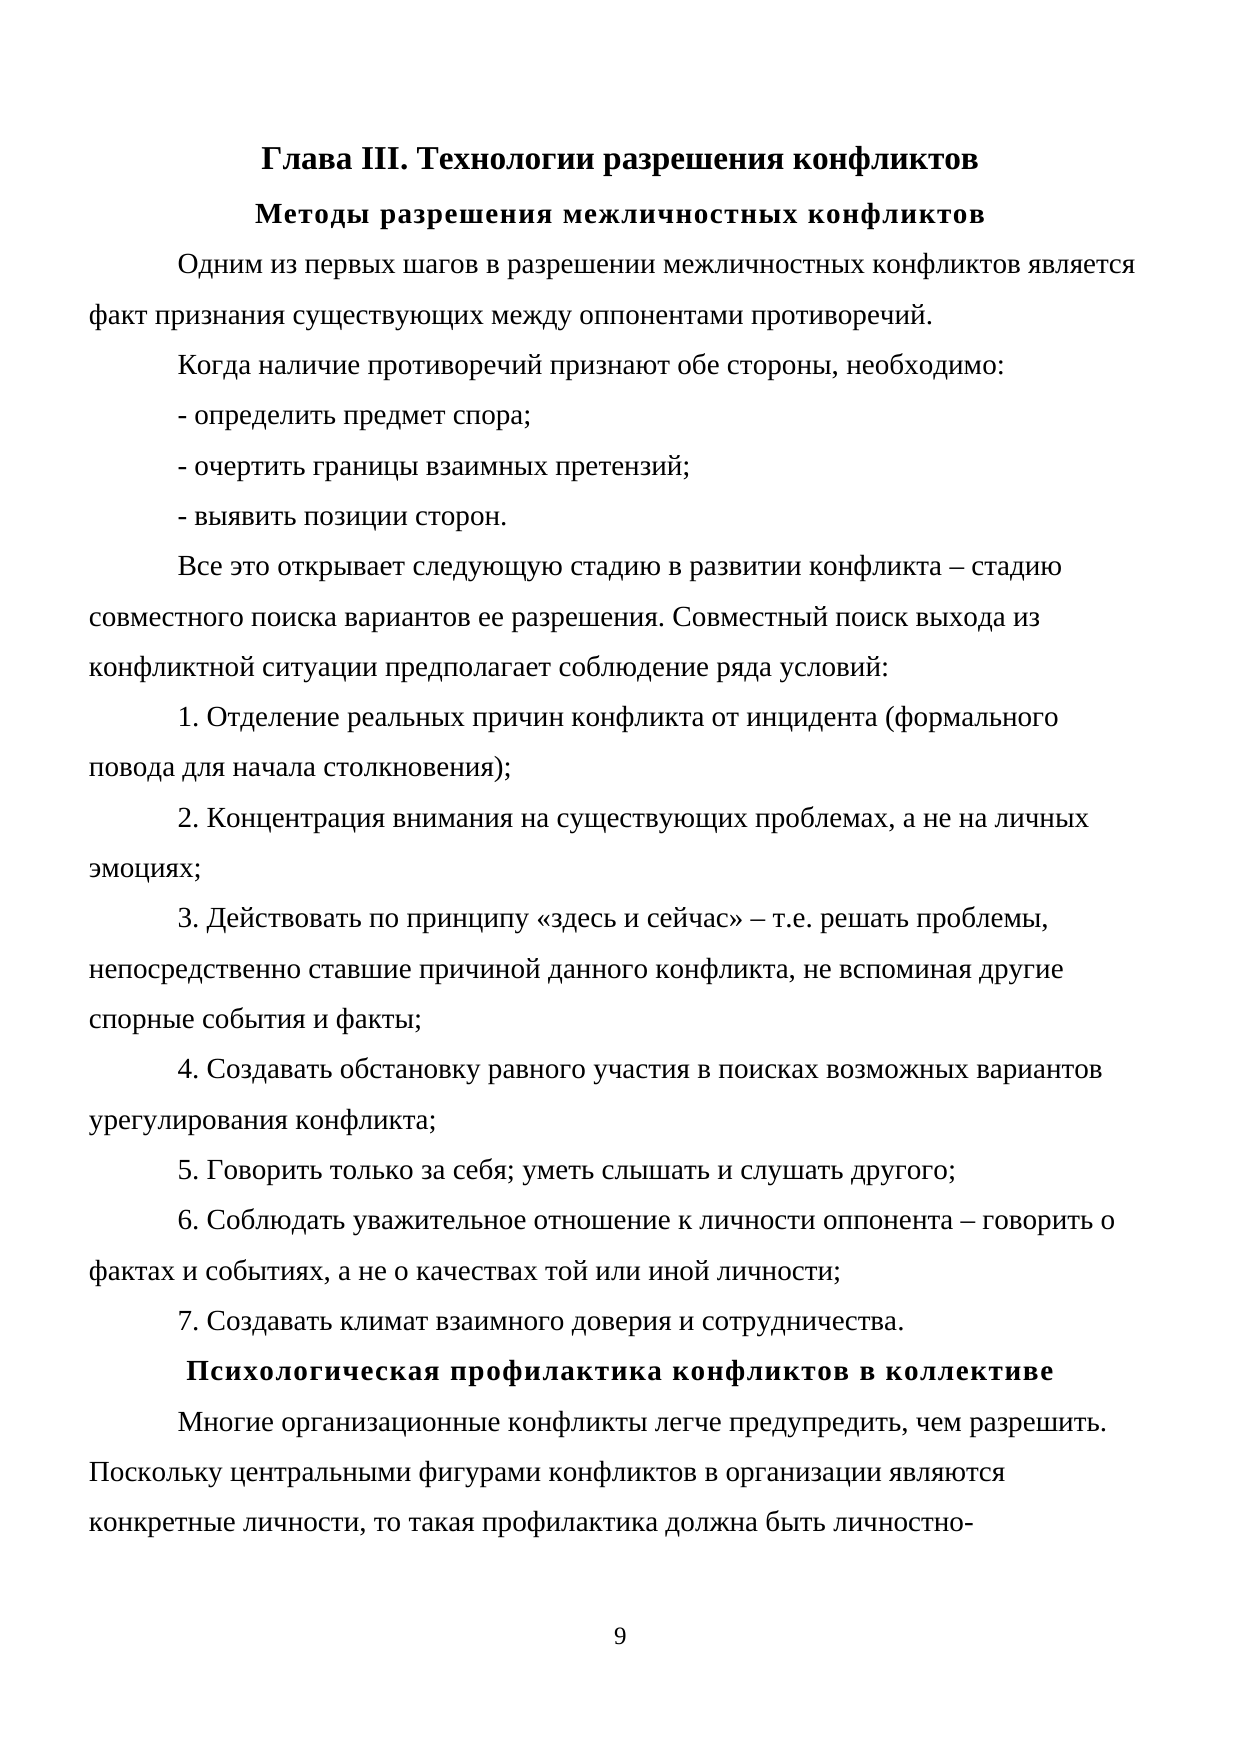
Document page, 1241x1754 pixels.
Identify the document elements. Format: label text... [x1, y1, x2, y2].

text 7. Создавать климат взаимного доверия и сотрудничества. [89, 1303, 1152, 1337]
text Все это открывает следующую стадию в развитии конфликта – стадию совместного поиска вариантов ее разрешения. Совместный поиск выхода из конфликтной ситуации предполагает соблюдение ряда условий: [89, 548, 1152, 682]
subtitle Психологическая профилактика конфликтов в коллективе [89, 1353, 1152, 1387]
text 6. Соблюдать уважительное отношение к личности оппонента – говорить о фактах и событиях, а не о качествах той или иной личности; [89, 1202, 1152, 1286]
text - определить предмет спора; [89, 397, 1152, 431]
text - очертить границы взаимных претензий; [89, 448, 1152, 481]
subtitle Методы разрешения межличностных конфликтов [89, 196, 1152, 230]
subtitle Глава III. Технологии разрешения конфликтов [89, 139, 1152, 177]
text 2. Концентрация внимания на существующих проблемах, а не на личных эмоциях; [89, 800, 1152, 884]
text Когда наличие противоречий признают обе стороны, необходимо: [89, 347, 1152, 381]
text 1. Отделение реальных причин конфликта от инцидента (формального повода для начала столкновения); [89, 699, 1152, 783]
text 4. Создавать обстановку равного участия в поисках возможных вариантов урегулирования конфликта; [89, 1051, 1152, 1135]
text Одним из первых шагов в разрешении межличностных конфликтов является факт признания существующих между оппонентами противоречий. [89, 246, 1152, 330]
text 3. Действовать по принципу «здесь и сейчас» – т.е. решать проблемы, непосредственно ставшие причиной данного конфликта, не вспоминая другие спорные события и факты; [89, 901, 1152, 1035]
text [89, 1404, 1152, 1538]
text 5. Говорить только за себя; уметь слышать и слушать другого; [89, 1152, 1152, 1186]
text - выявить позиции сторон. [89, 498, 1152, 532]
